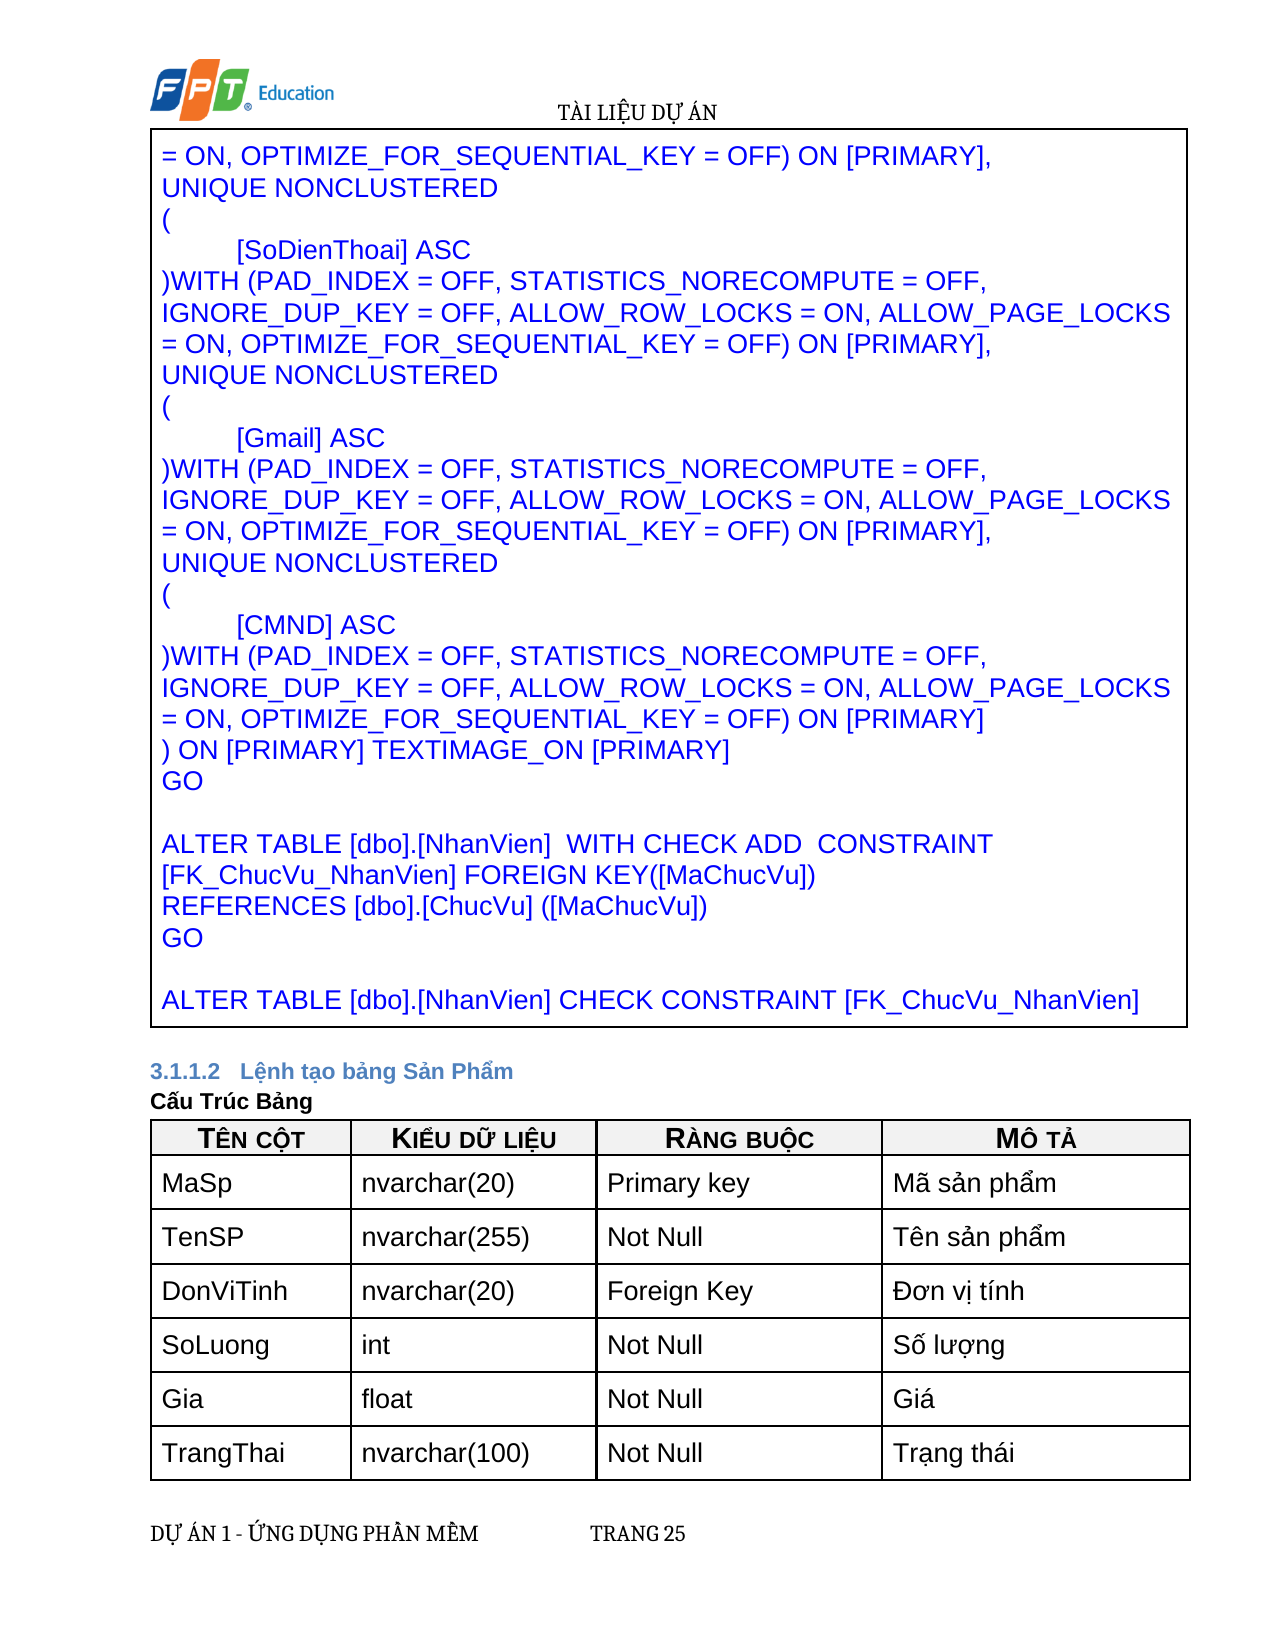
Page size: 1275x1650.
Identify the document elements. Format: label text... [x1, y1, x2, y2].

list Lệnh tạo bảng Sản Phẩm [150, 1058, 1125, 1084]
table_cell nvarchar(255) [352, 1210, 595, 1262]
table_cell MaSp [152, 1156, 350, 1208]
table_cell Giá [883, 1373, 1189, 1425]
text Cấu Trúc Bảng [150, 1088, 1125, 1115]
table_cell Foreign Key [598, 1265, 881, 1317]
table_cell DonViTinh [152, 1265, 350, 1317]
table_cell Đơn vị tính [883, 1265, 1189, 1317]
table_cell Gia [152, 1373, 350, 1425]
table_cell Số lượng [883, 1319, 1189, 1371]
table_cell Not Null [598, 1427, 881, 1479]
table_cell nvarchar(100) [352, 1427, 595, 1479]
table_cell nvarchar(20) [352, 1156, 595, 1208]
table_cell Primary key [598, 1156, 881, 1208]
table_cell Tên sản phẩm [883, 1210, 1189, 1262]
table_cell Not Null [598, 1210, 881, 1262]
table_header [152, 130, 1186, 1026]
table_cell TenSP [152, 1210, 350, 1262]
table_header Kiểu dữ liệu [352, 1121, 595, 1154]
table_header Mô tả [883, 1121, 1189, 1154]
table_cell Mã sản phẩm [883, 1156, 1189, 1208]
table_cell int [352, 1319, 595, 1371]
picture [150, 59, 336, 121]
table_cell Not Null [598, 1319, 881, 1371]
table_header Ràng buộc [598, 1121, 881, 1154]
table_cell TrangThai [152, 1427, 350, 1479]
table_cell Not Null [598, 1373, 881, 1425]
table_cell nvarchar(20) [352, 1265, 595, 1317]
table_cell Trạng thái [883, 1427, 1189, 1479]
table_header Tên cột [152, 1121, 350, 1154]
table_cell float [352, 1373, 595, 1425]
table_cell SoLuong [152, 1319, 350, 1371]
